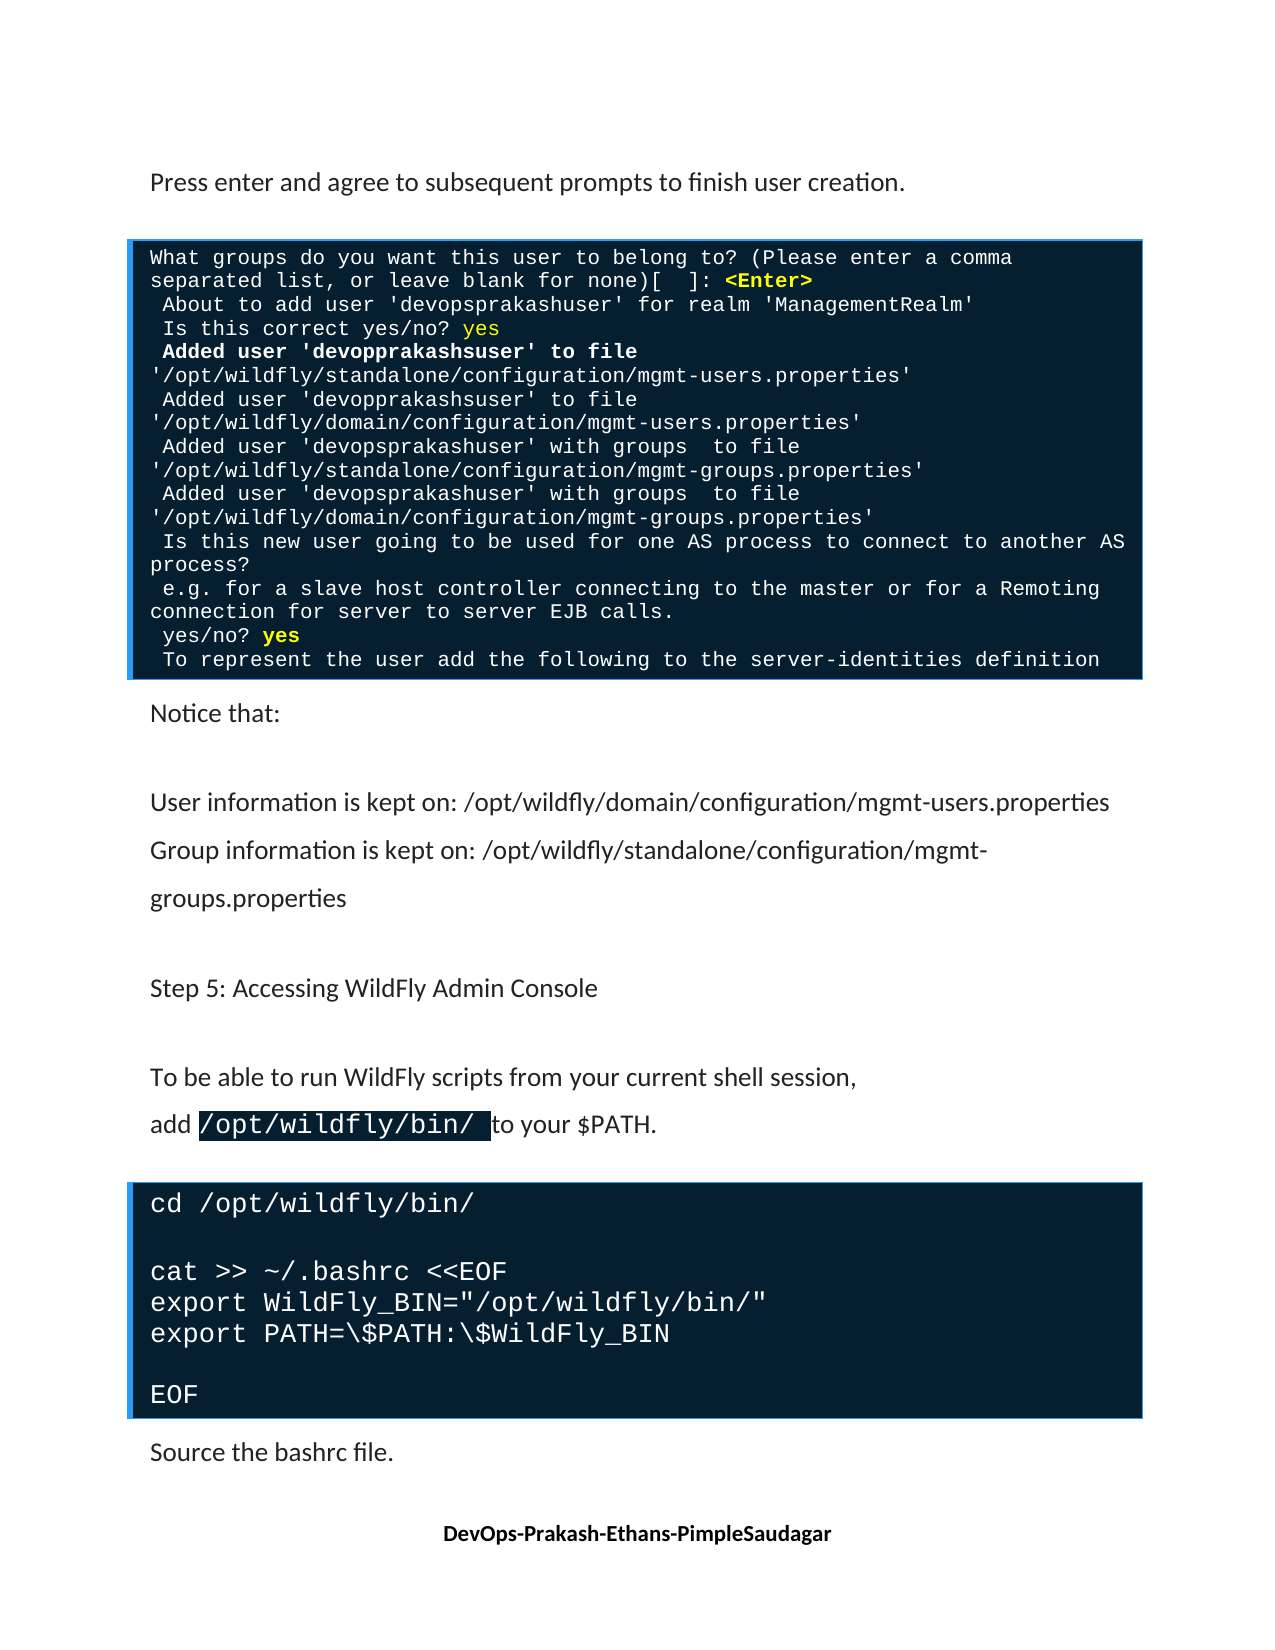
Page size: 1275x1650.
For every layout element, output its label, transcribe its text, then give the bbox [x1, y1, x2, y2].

text cd /opt/wildfly/bin/ [133, 1183, 1142, 1220]
text Step 5: Accessing WildFly Admin Console [150, 955, 1125, 1004]
text User information is kept on: /opt/wildfly/domain/configuration/mgmt-users.properties Group information is kept on: /opt/wildfly/standalone/configuration/mgmt-groups.properties [150, 769, 1125, 915]
text To be able to run WildFly scripts from your current shell session, add /opt/wildfly/bin/ to your $PATH. [150, 1044, 1125, 1141]
text Source the bashrc file. [150, 1419, 1125, 1468]
text Press enter and agree to subsequent prompts to finish user creation. [150, 150, 1125, 198]
text cat >> ~/.bashrc <<EOF export WildFly_BIN="/opt/wildfly/bin/" export PATH=\$PATH:\$WildFly_BIN EOF [133, 1250, 1142, 1418]
text Notice that: [150, 680, 1125, 729]
text What groups do you want this user to belong to? (Please enter a comma separated list, or leave blank for none)[ ]: <Enter> About to add user 'devopsprakashuser' for realm 'ManagementRealm' Is this correct yes/no? yes Added user 'devopprakashsuser' to file '/opt/wildfly/standalone/configuration/mgmt-users.properties' Added user 'devopprakashsuser' to file '/opt/wildfly/domain/configuration/mgmt-users.properties' Added user 'devopsprakashuser' with groups to file '/opt/wildfly/standalone/configuration/mgmt-groups.properties' Added user 'devopsprakashuser' with groups to file '/opt/wildfly/domain/configuration/mgmt-groups.properties' Is this new user going to be used for one AS process to connect to another AS process? e.g. for a slave host controller connecting to the master or for a Remoting connection for server to server EJB calls. yes/no? yes To represent the user add the following to the server-identities definition [133, 241, 1142, 679]
